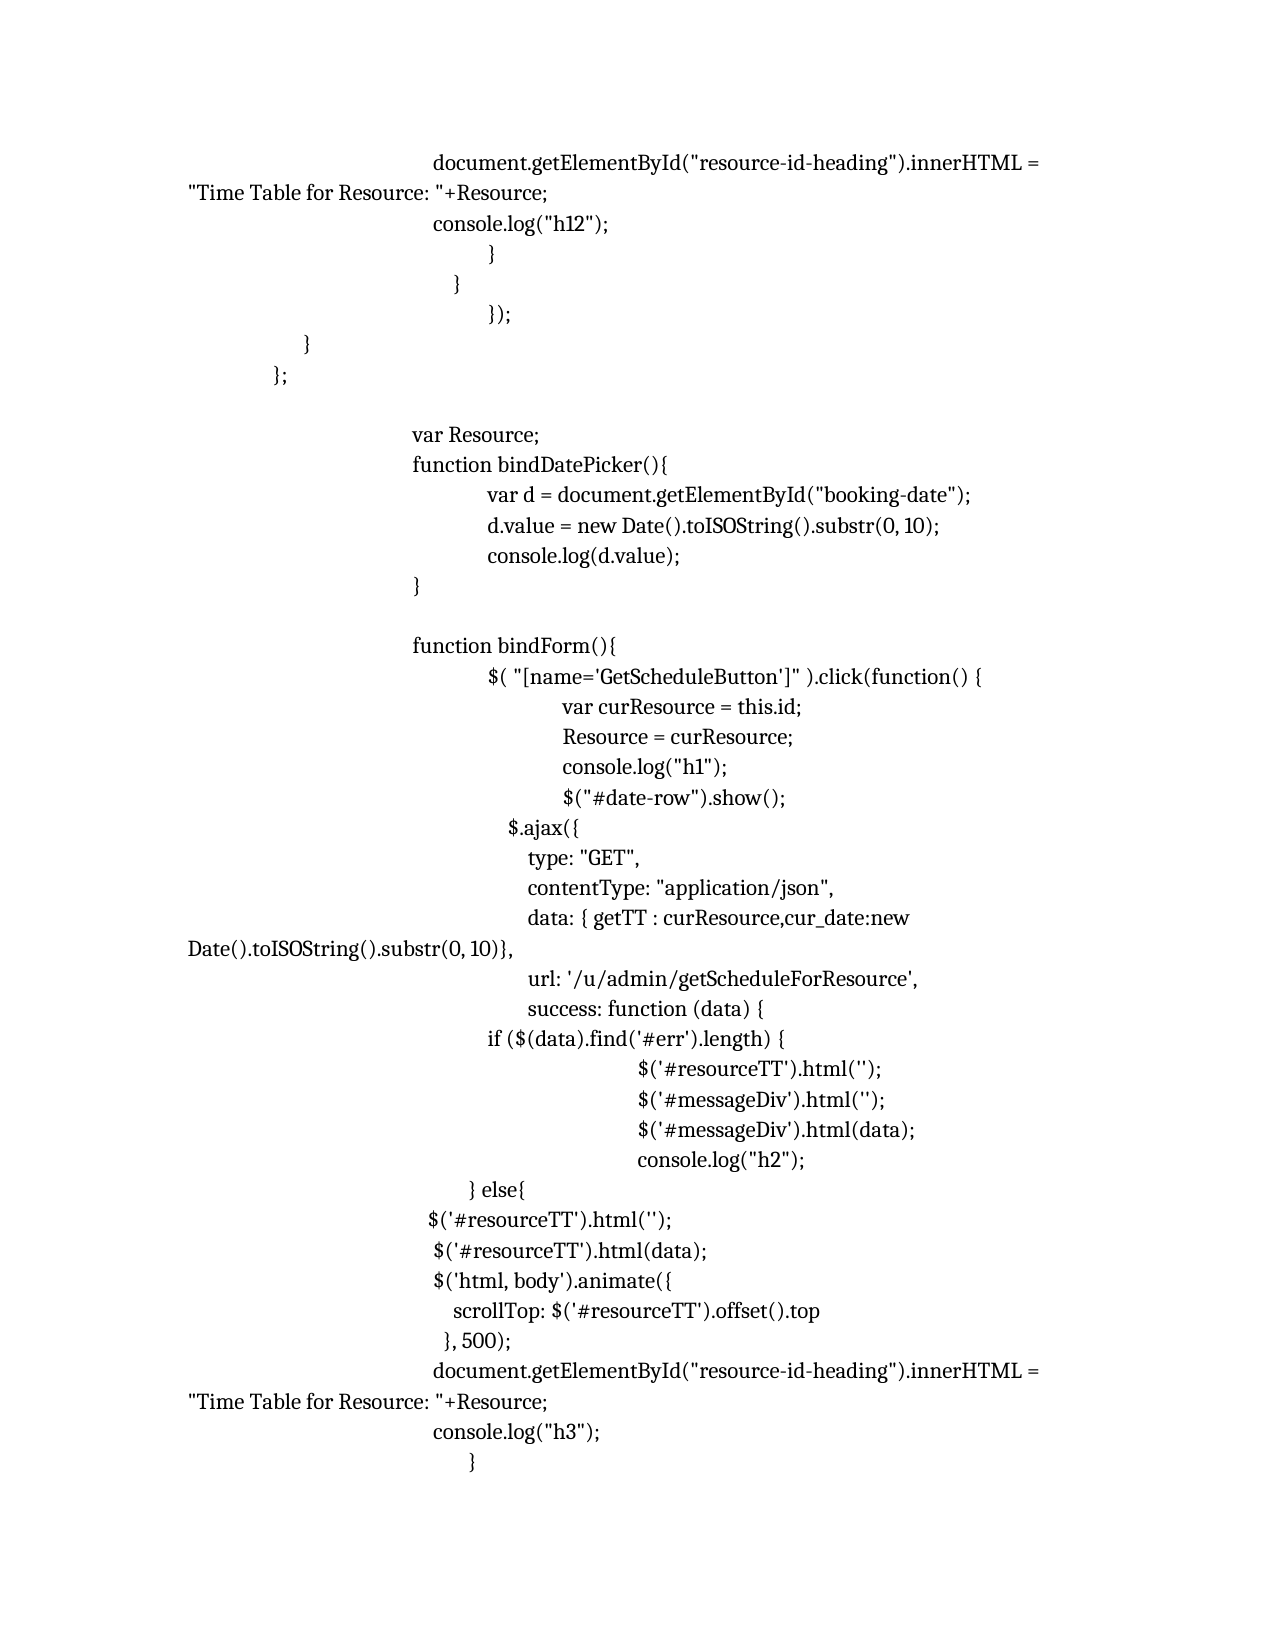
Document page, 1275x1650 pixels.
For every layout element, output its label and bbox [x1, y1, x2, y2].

text [187, 150, 1087, 1475]
